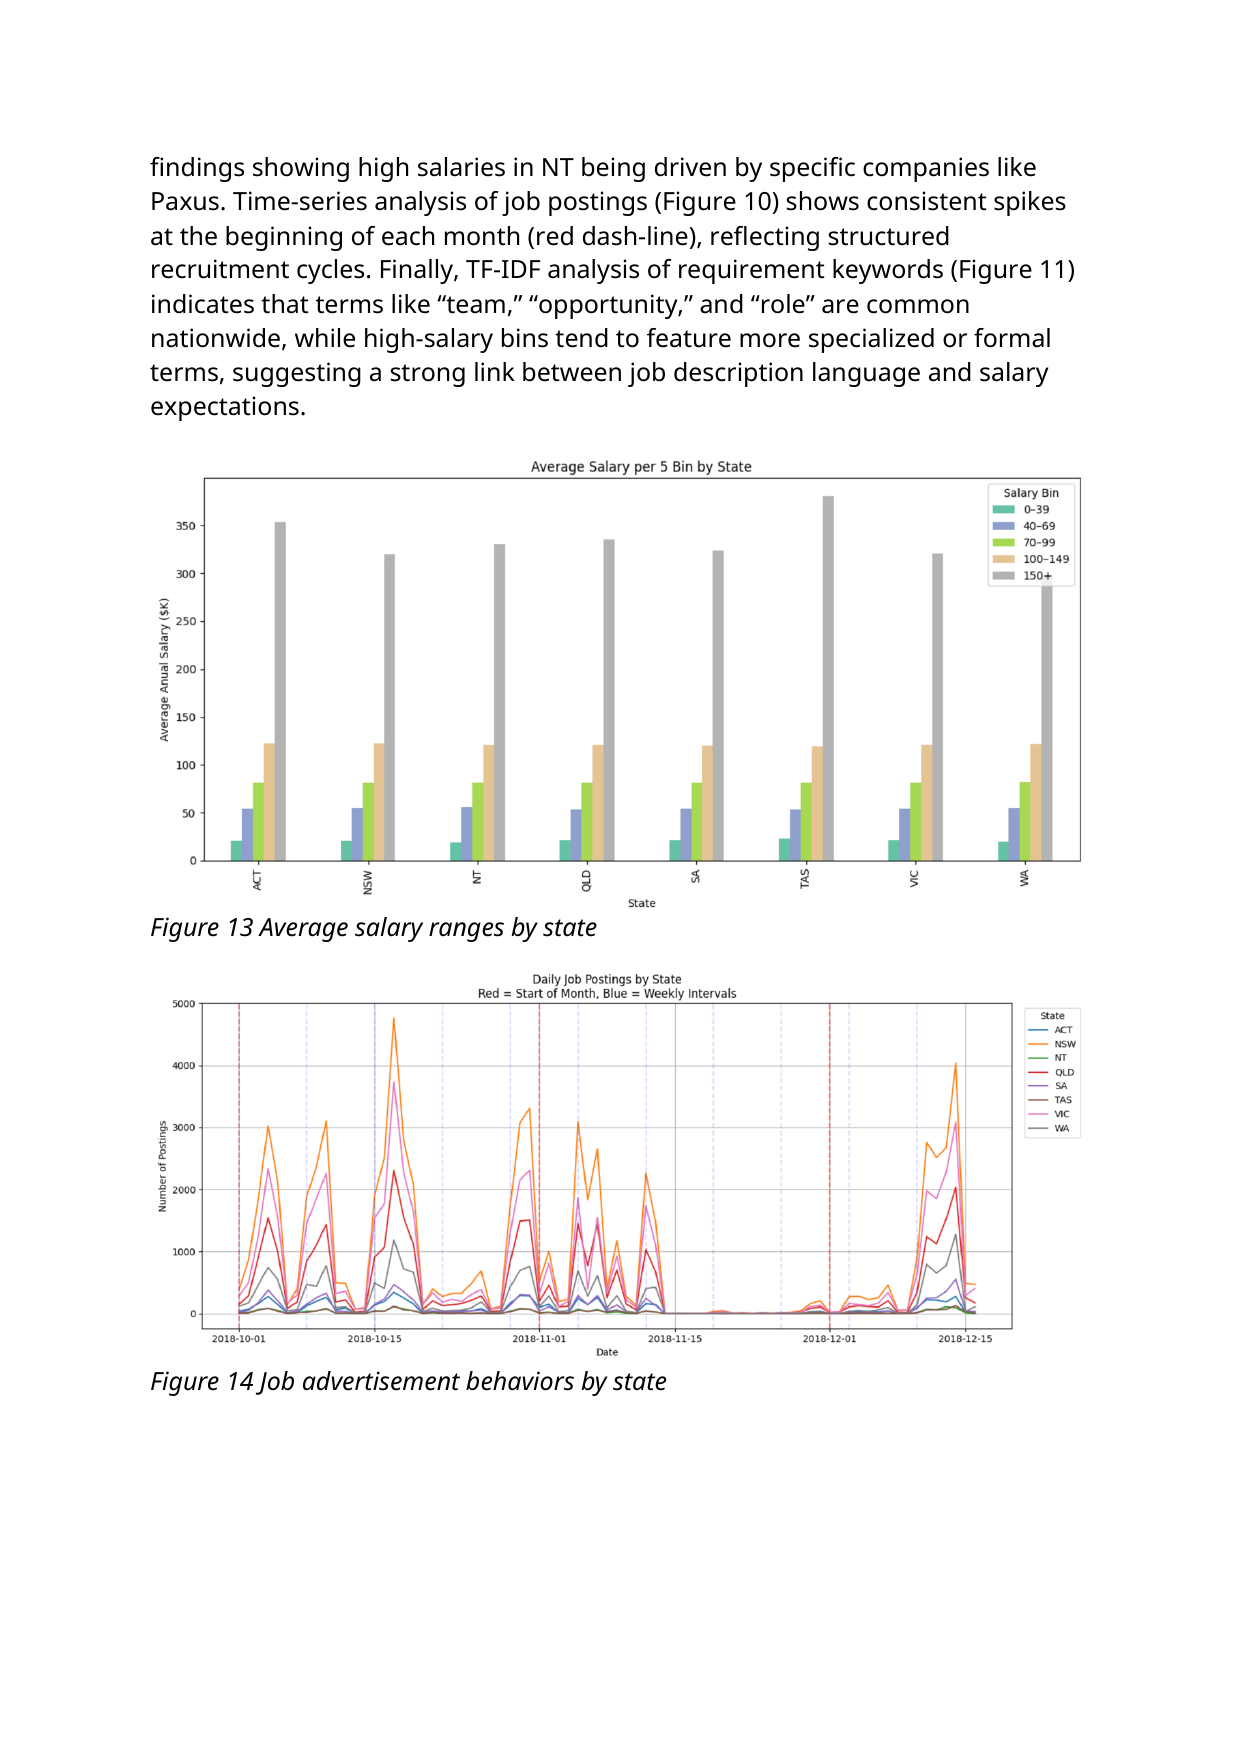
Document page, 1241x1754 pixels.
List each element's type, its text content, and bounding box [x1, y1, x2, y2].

text Figure 14 Job advertisement behaviors by state [150, 1364, 1090, 1398]
picture [150, 964, 1091, 1364]
text Figure 13 Average salary ranges by state [150, 910, 1090, 944]
picture [150, 456, 1091, 910]
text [150, 150, 1090, 422]
